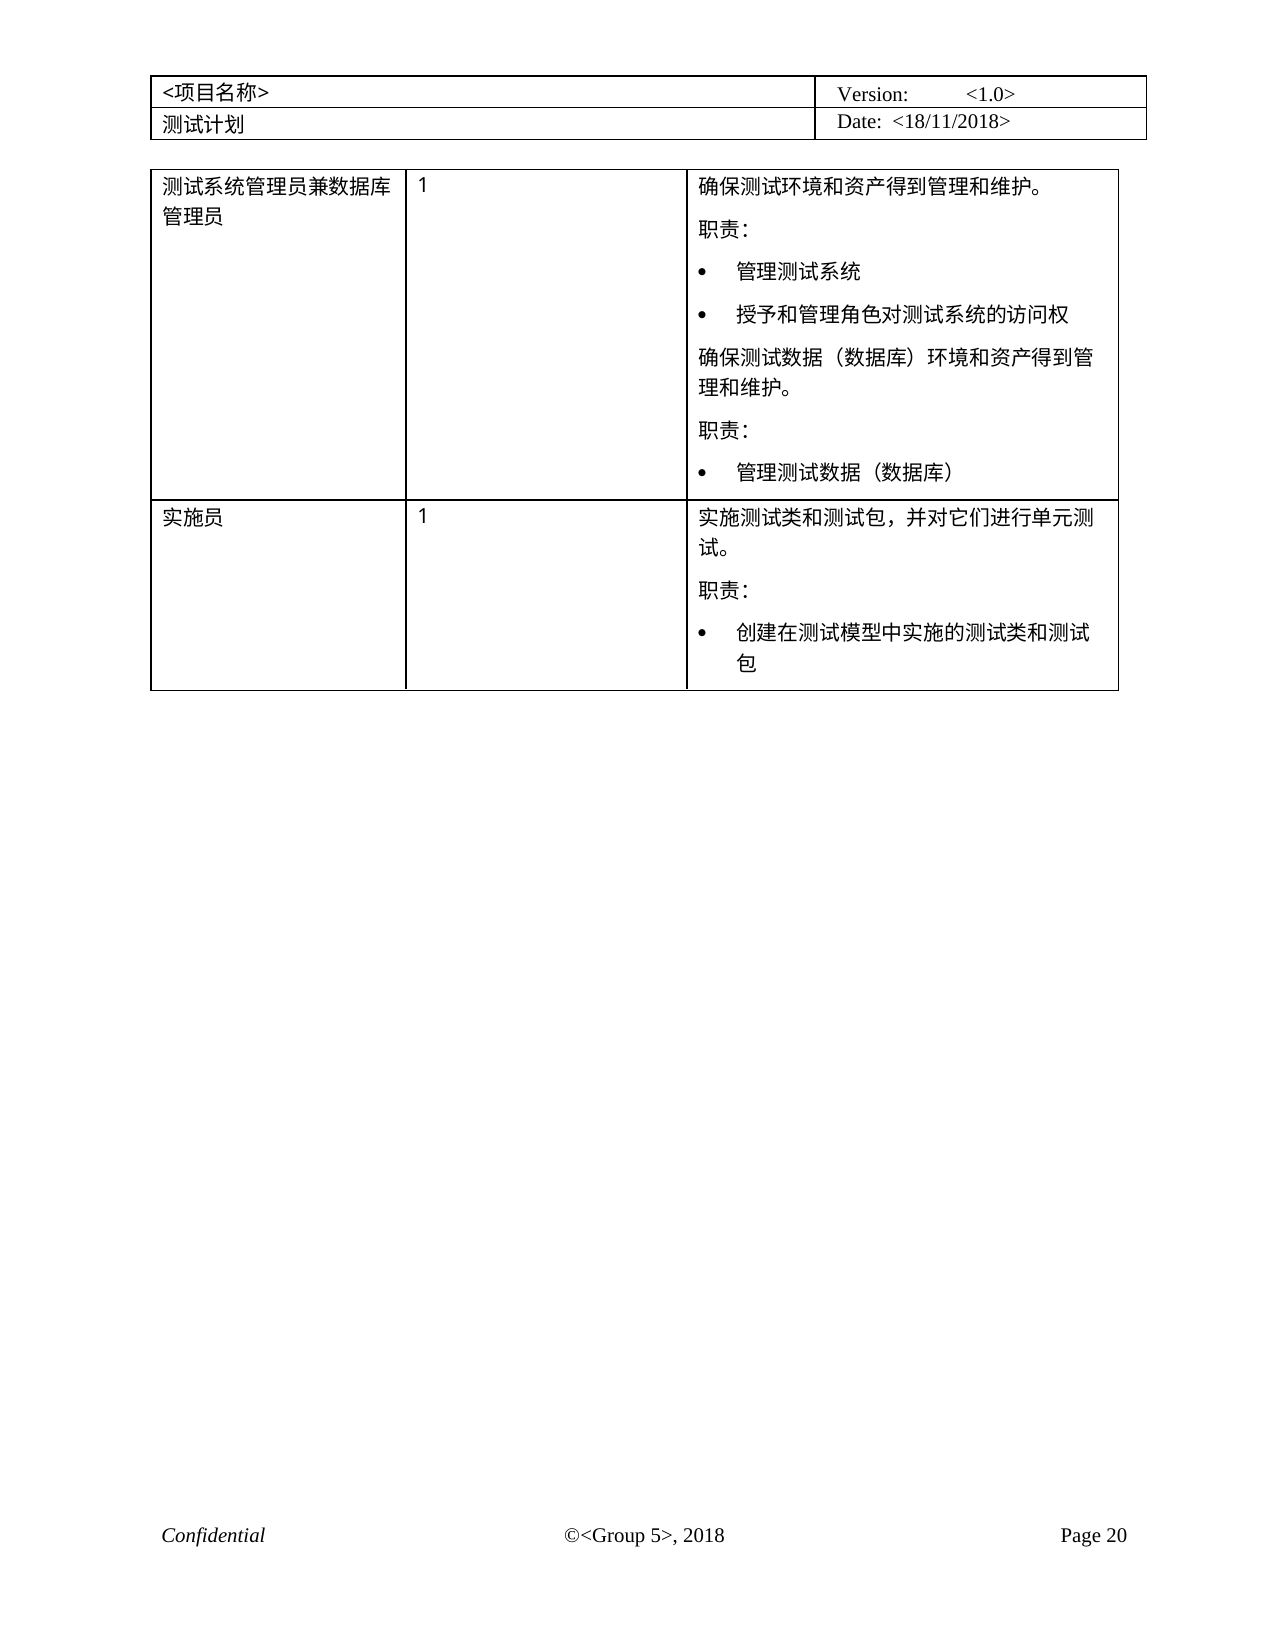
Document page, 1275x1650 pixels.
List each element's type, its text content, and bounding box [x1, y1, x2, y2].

table_cell 实施测试类和测试包，并对它们进行单元测试。 职责： 创建在测试模型中实施的测试类和测试包 [688, 501, 1118, 689]
table_cell 1 [407, 170, 686, 499]
table_cell 实施员 [152, 501, 405, 689]
table_cell 1 [407, 501, 686, 689]
table_cell 确保测试环境和资产得到管理和维护。 职责： 管理测试系统 授予和管理角色对测试系统的访问权 确保测试数据（数据库）环境和资产得到管理和维护。 职责： 管理测试数据（数据库） [688, 170, 1118, 499]
table_cell 测试系统管理员兼数据库管理员 [152, 170, 405, 499]
